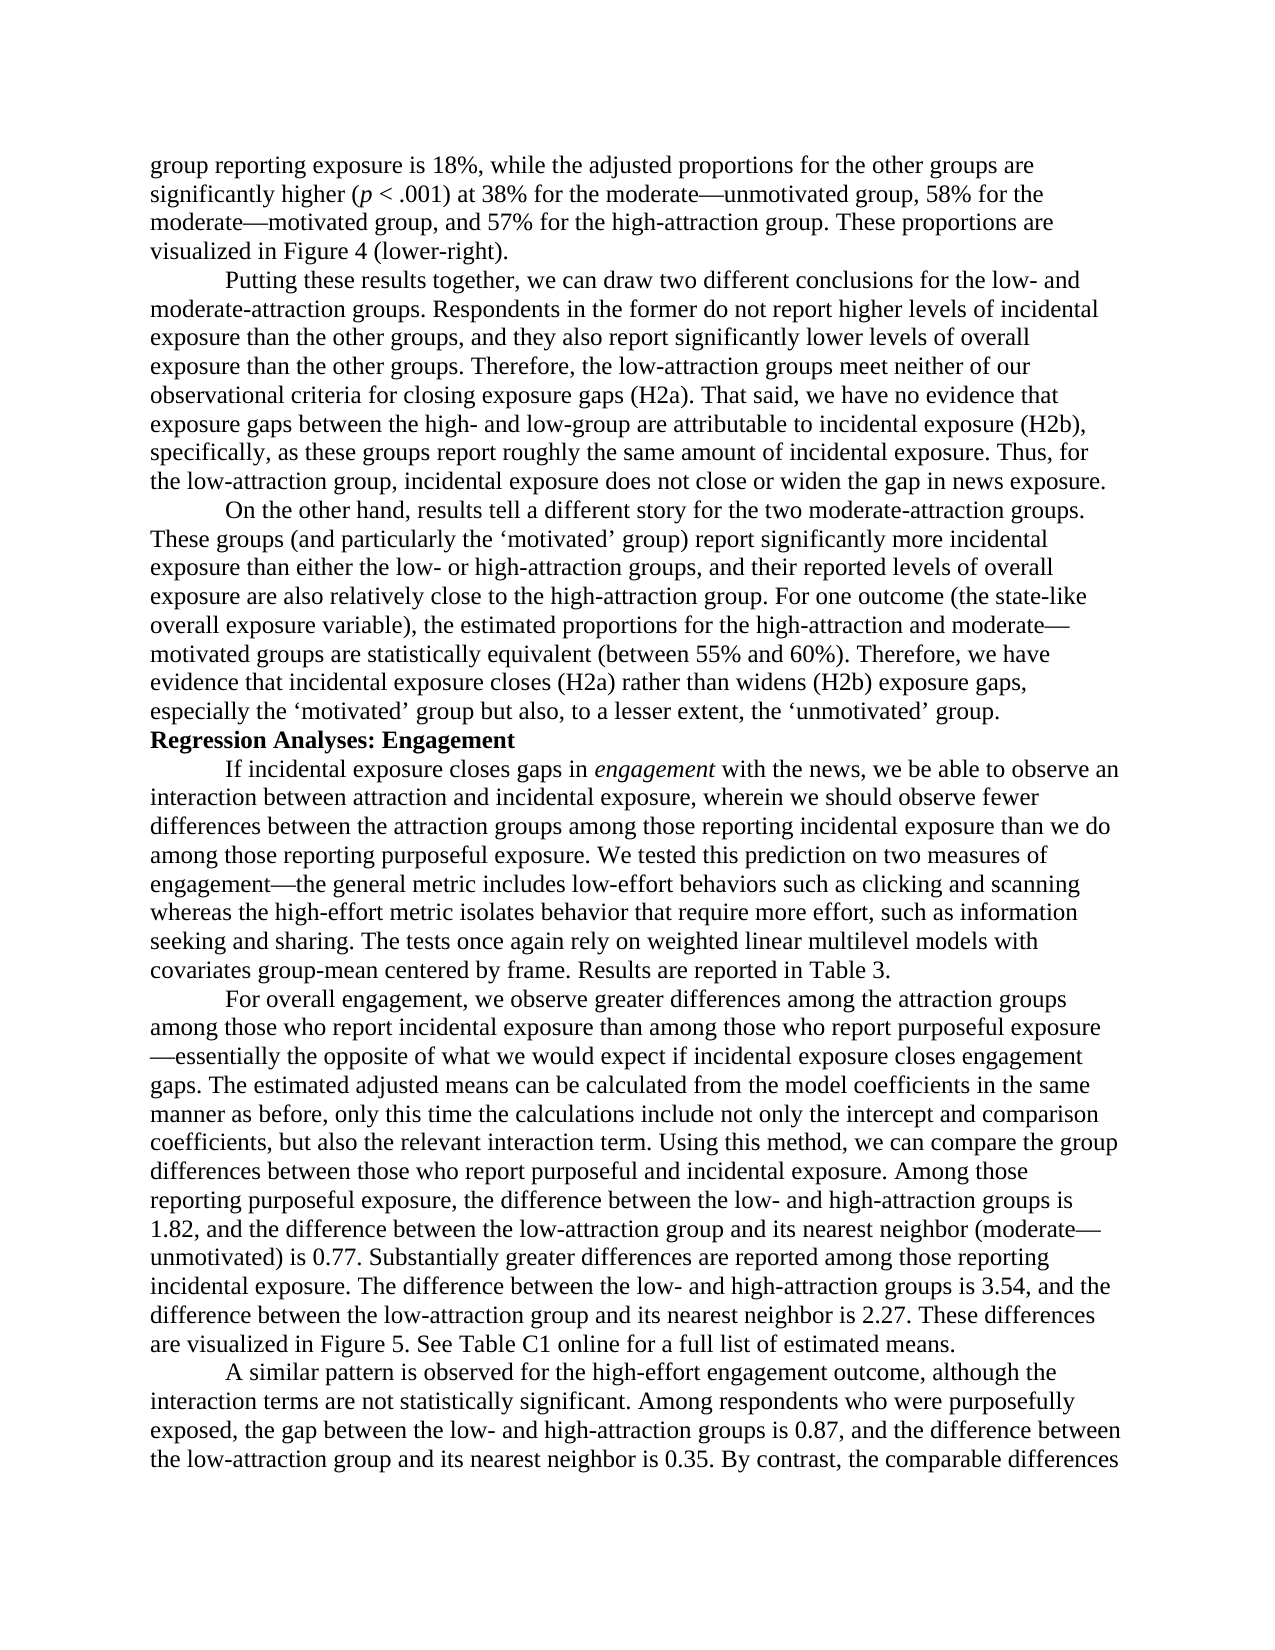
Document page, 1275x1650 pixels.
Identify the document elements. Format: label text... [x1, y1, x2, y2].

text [150, 1357, 1125, 1472]
text For overall engagement, we observe greater differences among the attraction groups among those who report incidental exposure than among those who report purposeful exposure—essentially the opposite of what we would expect if incidental exposure closes engagement gaps. The estimated adjusted means can be calculated from the model coefficients in the same manner as before, only this time the calculations include not only the intercept and comparison coefficients, but also the relevant interaction term. Using this method, we can compare the group differences between those who report purposeful and incidental exposure. Among those reporting purposeful exposure, the difference between the low- and high-attraction groups is 1.82, and the difference between the low-attraction group and its nearest neighbor (moderate—unmotivated) is 0.77. Substantially greater differences are reported among those reporting incidental exposure. The difference between the low- and high-attraction groups is 3.54, and the difference between the low-attraction group and its nearest neighbor is 2.27. These differences are visualized in Figure 5. See Table C1 online for a full list of estimated means. [150, 984, 1125, 1357]
text Regression Analyses: Engagement [150, 725, 1125, 754]
text On the other hand, results tell a different story for the two moderate-attraction groups. These groups (and particularly the ‘motivated’ group) report significantly more incidental exposure than either the low- or high-attraction groups, and their reported levels of overall exposure are also relatively close to the high-attraction group. For one outcome (the state-like overall exposure variable), the estimated proportions for the high-attraction and moderate—motivated groups are statistically equivalent (between 55% and 60%). Therefore, we have evidence that incidental exposure closes (H2a) rather than widens (H2b) exposure gaps, especially the ‘motivated’ group but also, to a lesser extent, the ‘unmotivated’ group. [150, 495, 1125, 725]
text If incidental exposure closes gaps in engagement with the news, we be able to observe an interaction between attraction and incidental exposure, wherein we should observe fewer differences between the attraction groups among those reporting incidental exposure than we do among those reporting purposeful exposure. We tested this prediction on two measures of engagement—the general metric includes low-effort behaviors such as clicking and scanning whereas the high-effort metric isolates behavior that require more effort, such as information seeking and sharing. The tests once again rely on weighted linear multilevel models with covariates group-mean centered by frame. Results are reported in Table 3. [150, 754, 1125, 984]
text Putting these results together, we can draw two different conclusions for the low- and moderate-attraction groups. Respondents in the former do not report higher levels of incidental exposure than the other groups, and they also report significantly lower levels of overall exposure than the other groups. Therefore, the low-attraction groups meet neither of our observational criteria for closing exposure gaps (H2a). That said, we have no evidence that exposure gaps between the high- and low-group are attributable to incidental exposure (H2b), specifically, as these groups report roughly the same amount of incidental exposure. Thus, for the low-attraction group, incidental exposure does not close or widen the gap in news exposure. [150, 265, 1125, 495]
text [150, 150, 1125, 265]
